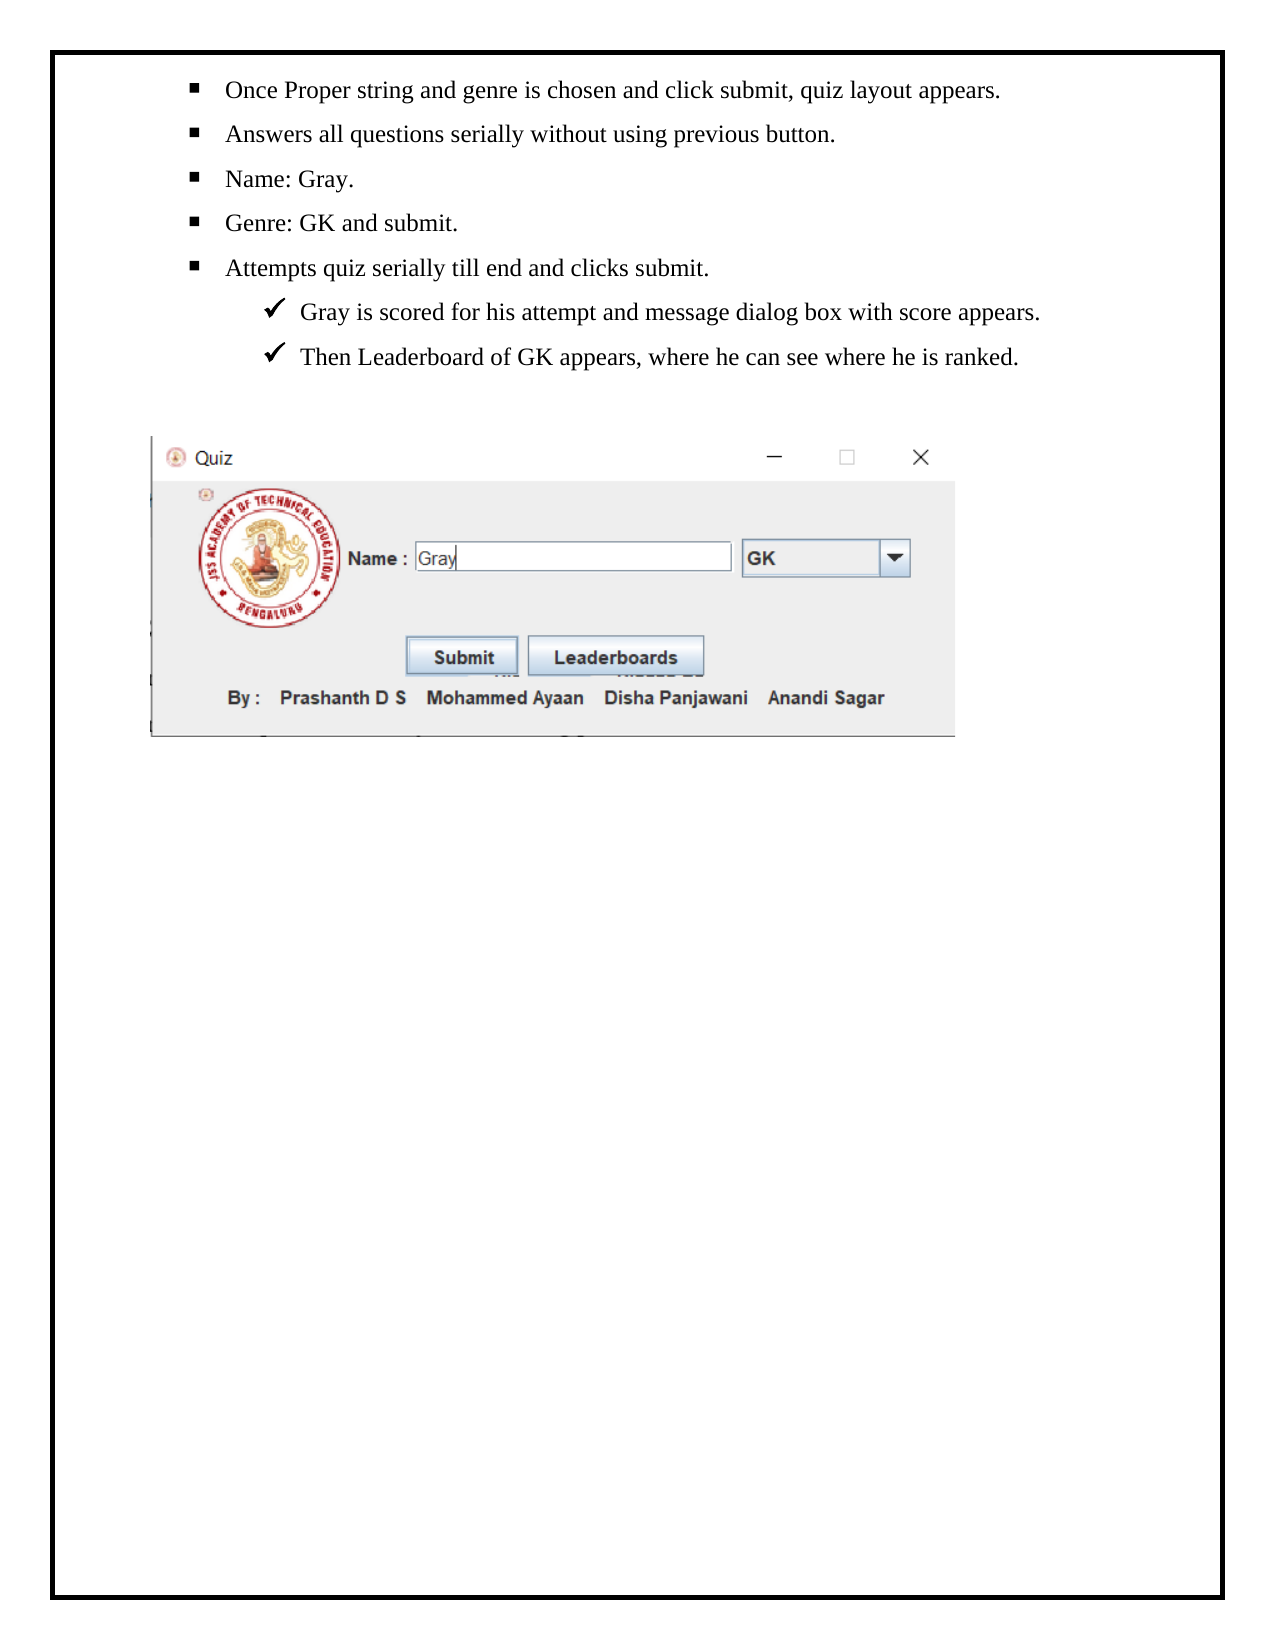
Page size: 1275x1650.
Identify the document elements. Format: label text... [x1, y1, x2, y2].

picture [150, 436, 955, 737]
list Genre: GK and submit. [187, 208, 1200, 238]
list Name: Gray. [187, 164, 1200, 194]
list Gray is scored for his attempt and message dialog box with score appears. [262, 297, 1200, 327]
list Attempts quiz serially till end and clicks submit. [187, 253, 1200, 283]
list Answers all questions serially without using previous button. [187, 119, 1200, 149]
list Once Proper string and genre is chosen and click submit, quiz layout appears. [187, 75, 1200, 105]
list Then Leaderboard of GK appears, where he can see where he is ranked. [262, 342, 1200, 372]
